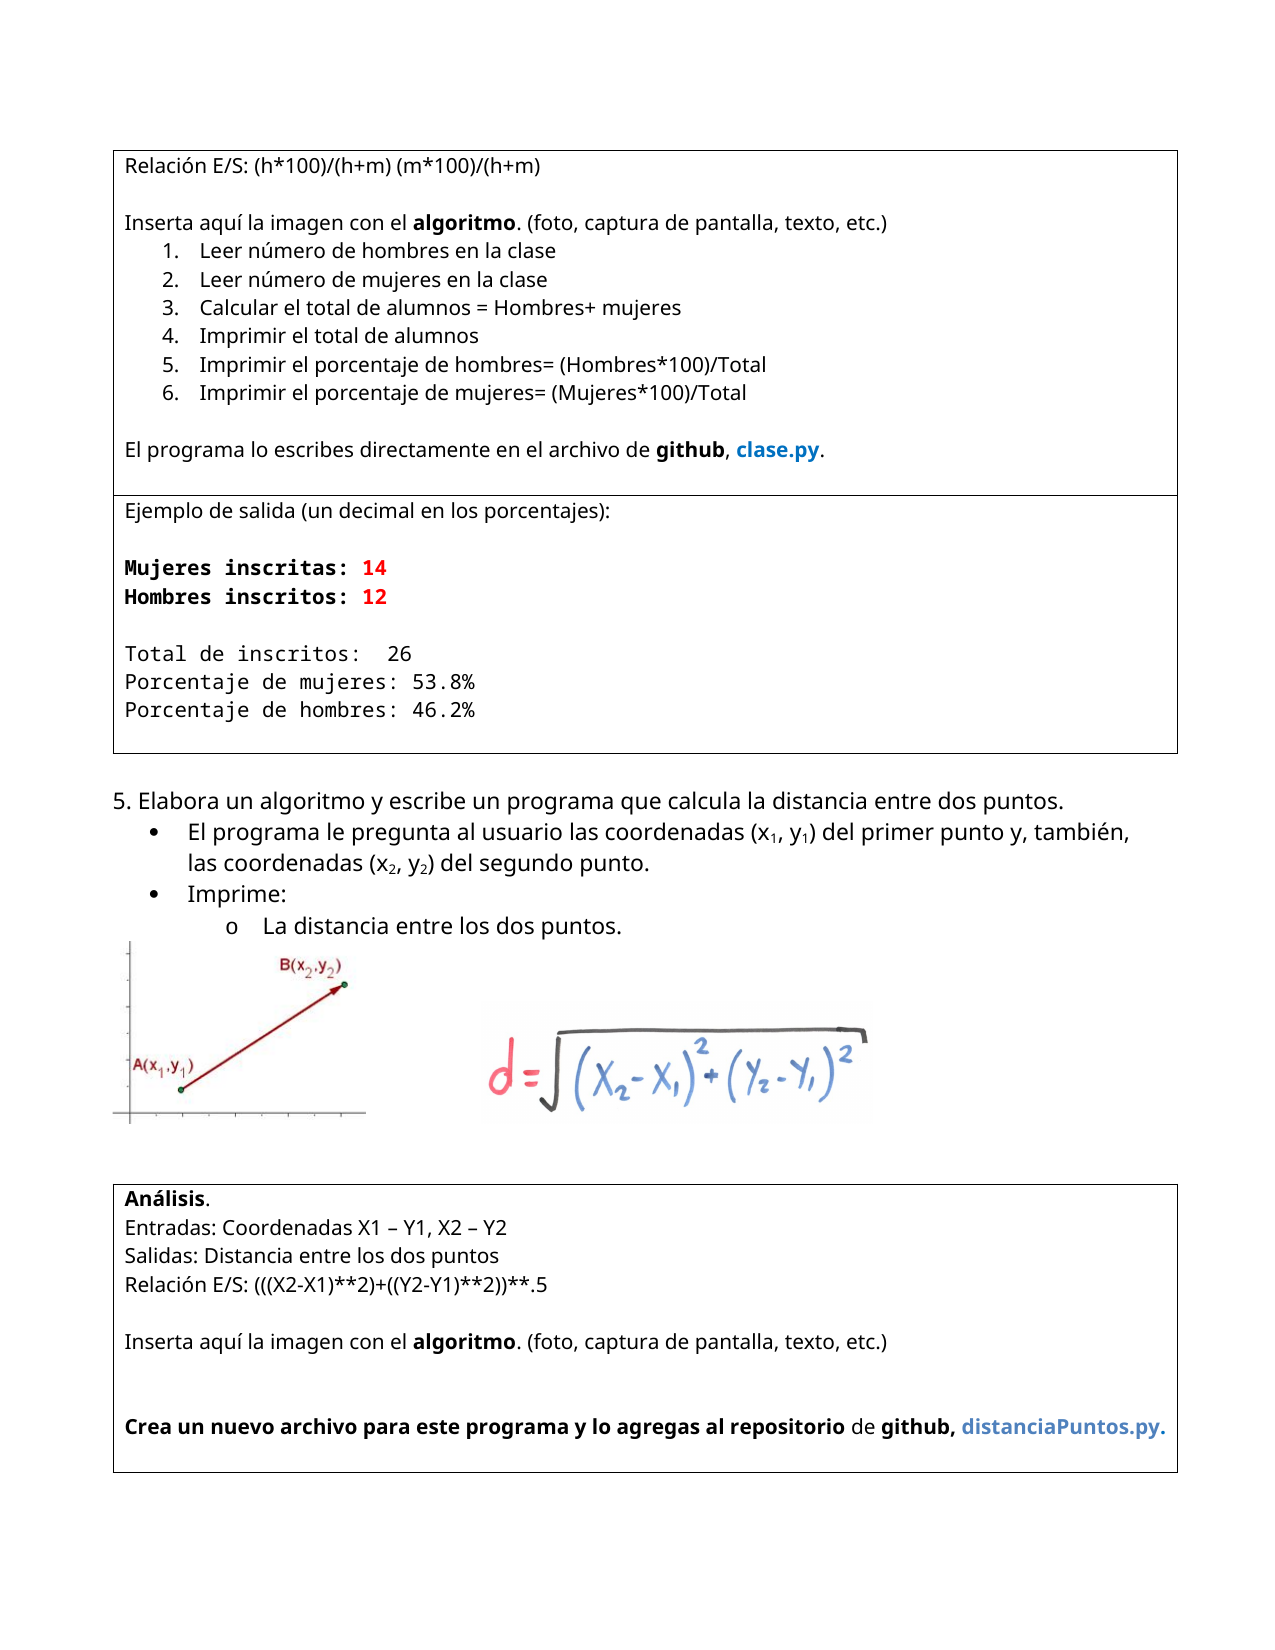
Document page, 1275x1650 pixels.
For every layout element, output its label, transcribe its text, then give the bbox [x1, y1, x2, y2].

list El programa le pregunta al usuario las coordenadas (x1, y1) del primer punto y, también, las coordenadas (x2, y2) del segundo punto. [150, 816, 1162, 878]
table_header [114, 151, 1177, 495]
table_header Análisis. Entradas: Coordenadas X1 – Y1, X2 – Y2 Salidas: Distancia entre los dos puntos Relación E/S: (((X2-X1)**2)+((Y2-Y1)**2))**.5 Inserta aquí la imagen con el algoritmo. (foto, captura de pantalla, texto, etc.) Crea un nuevo archivo para este programa y lo agregas al repositorio de github, distanciaPuntos.py. [114, 1185, 1177, 1472]
list La distancia entre los dos puntos. [225, 910, 1162, 941]
table_cell Ejemplo de salida (un decimal en los porcentajes): Mujeres inscritas: 14 Hombres inscritos: 12 Total de inscritos: 26 Porcentaje de mujeres: 53.8% Porcentaje de hombres: 46.2% [114, 496, 1177, 752]
text 5. Elabora un algoritmo y escribe un programa que calcula la distancia entre dos puntos. [112, 785, 1162, 816]
list Imprime: [150, 878, 1162, 910]
picture [112, 941, 366, 1124]
picture [481, 1001, 874, 1124]
